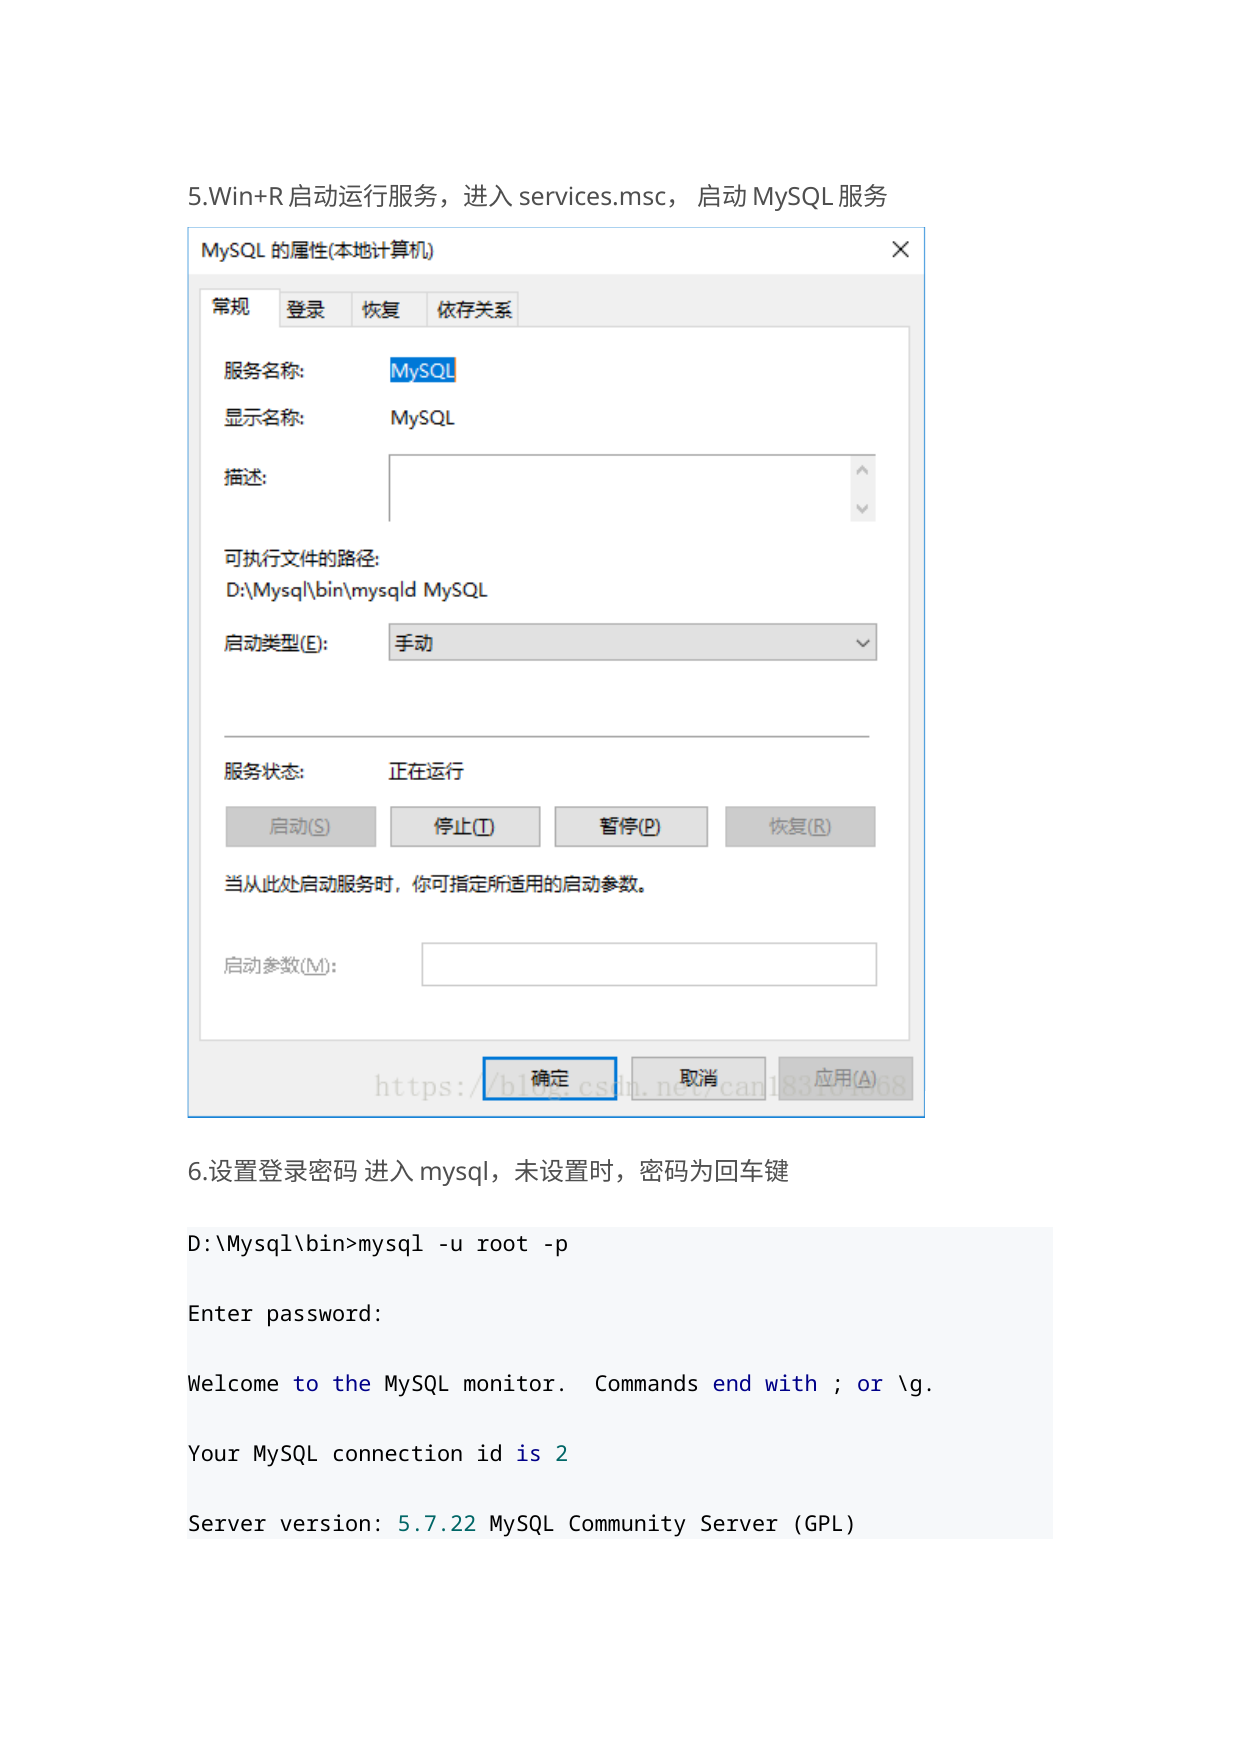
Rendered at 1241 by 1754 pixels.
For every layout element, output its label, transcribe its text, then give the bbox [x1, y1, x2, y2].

text D:\Mysql\bin>mysql -u root -p [187, 1227, 1053, 1259]
text Your MySQL connection id is 2 [187, 1437, 1053, 1469]
picture [187, 227, 926, 1118]
text Welcome to the MySQL monitor. Commands end with ; or \g. [187, 1367, 1053, 1399]
text Server version: 5.7.22 MySQL Community Server (GPL) [187, 1507, 1053, 1539]
text Enter password: [187, 1297, 1053, 1329]
